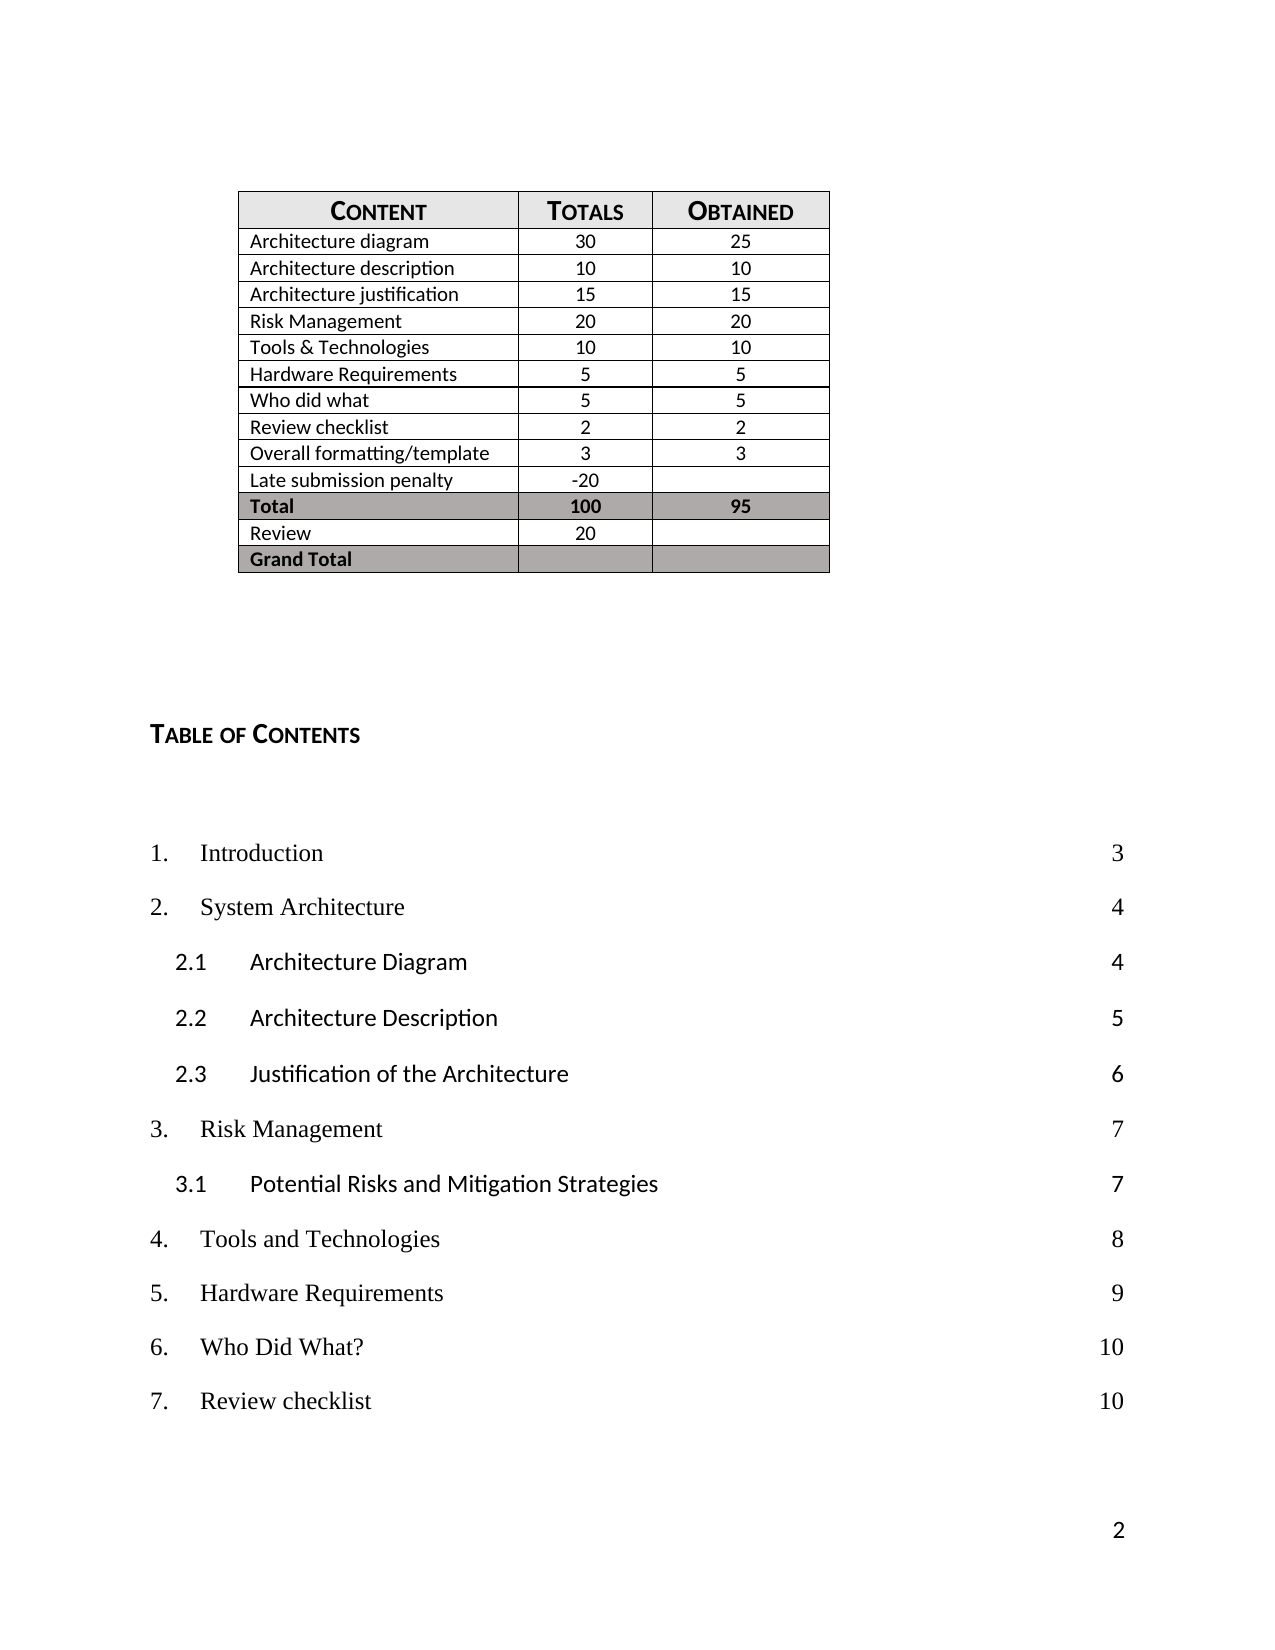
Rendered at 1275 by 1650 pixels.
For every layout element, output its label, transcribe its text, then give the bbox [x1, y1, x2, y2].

table_cell 30 [519, 229, 652, 254]
table_cell 5 [519, 388, 652, 413]
table_cell Who did what [239, 388, 518, 413]
table_cell Review [239, 520, 518, 545]
table_cell 3 [653, 440, 829, 466]
table_cell 5 [653, 388, 829, 413]
table_cell Total [239, 493, 518, 519]
table_cell 10 [653, 335, 829, 360]
text Table of Contents [150, 715, 1125, 751]
table_header Content [239, 192, 518, 228]
table_cell Grand Total [239, 546, 518, 572]
table_cell Hardware Requirements [239, 361, 518, 386]
table_cell 100 [519, 493, 652, 519]
table_cell 20 [519, 308, 652, 333]
table_cell Risk Management [239, 308, 518, 333]
table_cell Architecture diagram [239, 229, 518, 254]
table_cell 15 [653, 282, 829, 307]
table_cell 3 [519, 440, 652, 466]
table_cell Late submission penalty [239, 467, 518, 492]
table_header Totals [519, 192, 652, 228]
table_cell Review checklist [239, 414, 518, 439]
table_cell 5 [653, 361, 829, 386]
table_header Obtained [653, 192, 829, 228]
table_cell Architecture justification [239, 282, 518, 307]
table_cell 5 [519, 361, 652, 386]
table_cell [653, 546, 829, 572]
table_cell 10 [653, 255, 829, 281]
table_cell -20 [519, 467, 652, 492]
table_cell 95 [653, 493, 829, 519]
table_cell 10 [519, 335, 652, 360]
table_cell 20 [519, 520, 652, 545]
table_cell 2 [653, 414, 829, 439]
table_cell [653, 467, 829, 492]
table_cell [519, 546, 652, 572]
table_cell [653, 520, 829, 545]
table_cell 25 [653, 229, 829, 254]
table_cell 15 [519, 282, 652, 307]
table_cell Overall formatting/template [239, 440, 518, 466]
table_cell Architecture description [239, 255, 518, 281]
table_cell 20 [653, 308, 829, 333]
table_cell 10 [519, 255, 652, 281]
table_cell 2 [519, 414, 652, 439]
table_cell Tools & Technologies [239, 335, 518, 360]
